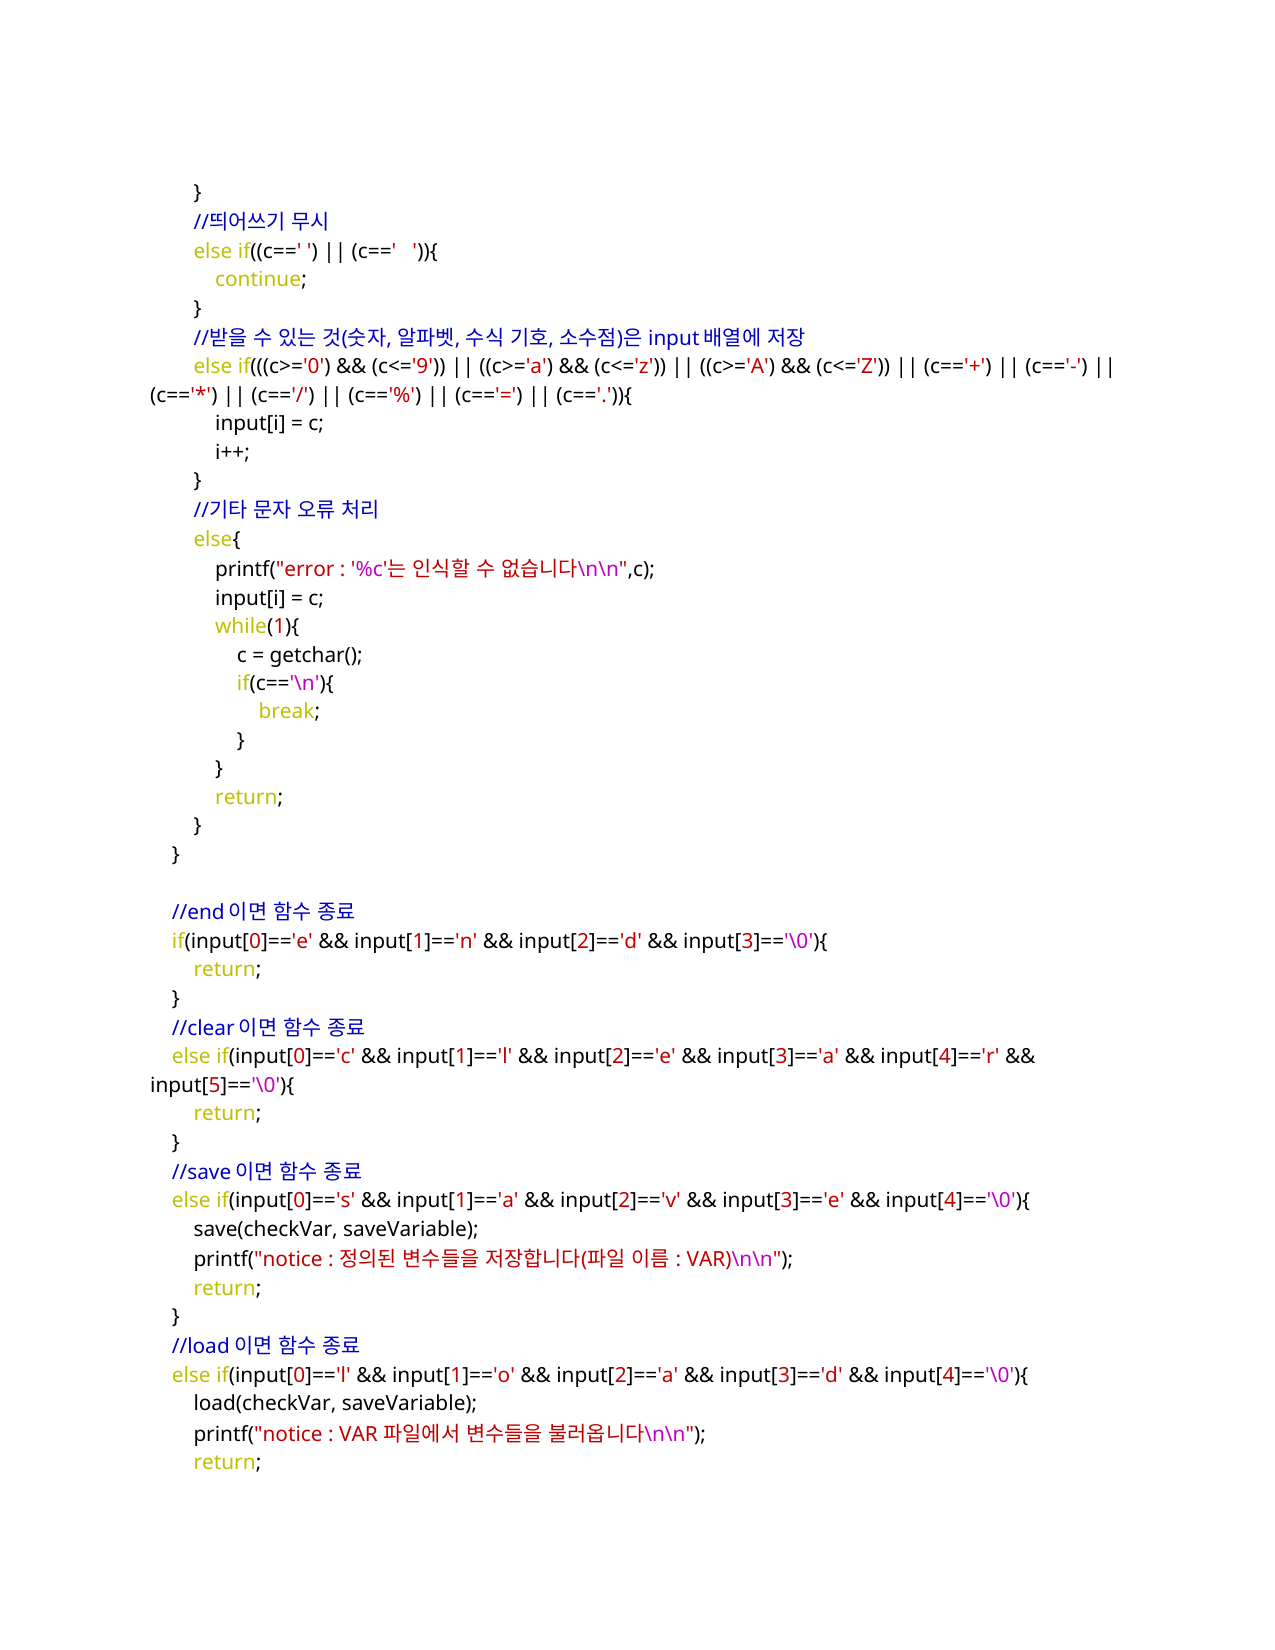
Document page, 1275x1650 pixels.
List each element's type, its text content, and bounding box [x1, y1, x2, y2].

text } [150, 465, 1125, 494]
text } [150, 293, 1125, 321]
text input[i] = c; [150, 583, 1125, 611]
text //load이면 함수 종료 [150, 1330, 1125, 1360]
text //받을 수 있는 것(숫자, 알파벳, 수식 기호, 소수점)은 input배열에 저장 [150, 321, 1125, 352]
text return; [150, 1273, 1125, 1301]
text else if(input[0]=='c' && input[1]=='l' && input[2]=='e' && input[3]=='a' && input[4]=='r' && input[5]=='\0'){ [150, 1042, 1125, 1098]
text } [150, 983, 1125, 1011]
text save(checkVar, saveVariable); [150, 1214, 1125, 1242]
text c = getchar(); [150, 640, 1125, 668]
text return; [150, 782, 1125, 810]
text break; [150, 697, 1125, 725]
text return; [150, 1447, 1125, 1476]
text continue; [150, 264, 1125, 293]
text //save이면 함수 종료 [150, 1155, 1125, 1186]
text } [150, 725, 1125, 753]
text else if((c==' ') || (c==' ')){ [150, 236, 1125, 264]
text //기타 문자 오류 처리 [150, 494, 1125, 524]
text } [150, 177, 1125, 206]
text printf("error : '%c'는 인식할 수 없습니다\n\n",c); [150, 552, 1125, 583]
text return; [150, 1098, 1125, 1127]
text } [150, 839, 1125, 867]
text else if(input[0]=='s' && input[1]=='a' && input[2]=='v' && input[3]=='e' && input[4]=='\0'){ [150, 1186, 1125, 1214]
text printf("notice : VAR 파일에서 변수들을 불러옵니다\n\n"); [150, 1417, 1125, 1447]
text printf("notice : 정의된 변수들을 저장합니다(파일 이름 : VAR)\n\n"); [150, 1242, 1125, 1273]
text else{ [150, 524, 1125, 552]
text } [150, 753, 1125, 782]
text if(c=='\n'){ [150, 668, 1125, 697]
text else if(((c>='0') && (c<='9')) || ((c>='a') && (c<='z')) || ((c>='A') && (c<='Z')) || (c=='+') || (c=='-') || (c=='*') || (c=='/') || (c=='%') || (c=='=') || (c=='.')){ [150, 352, 1125, 408]
text return; [150, 954, 1125, 983]
text else if(input[0]=='l' && input[1]=='o' && input[2]=='a' && input[3]=='d' && input[4]=='\0'){ [150, 1360, 1125, 1388]
text while(1){ [150, 611, 1125, 640]
text if(input[0]=='e' && input[1]=='n' && input[2]=='d' && input[3]=='\0'){ [150, 926, 1125, 954]
text } [150, 810, 1125, 839]
text //clear이면 함수 종료 [150, 1011, 1125, 1042]
text //띄어쓰기 무시 [150, 206, 1125, 236]
text } [150, 1127, 1125, 1155]
text } [150, 1301, 1125, 1330]
text //end이면 함수 종료 [150, 896, 1125, 926]
text i++; [150, 437, 1125, 465]
text load(checkVar, saveVariable); [150, 1388, 1125, 1417]
text input[i] = c; [150, 408, 1125, 437]
